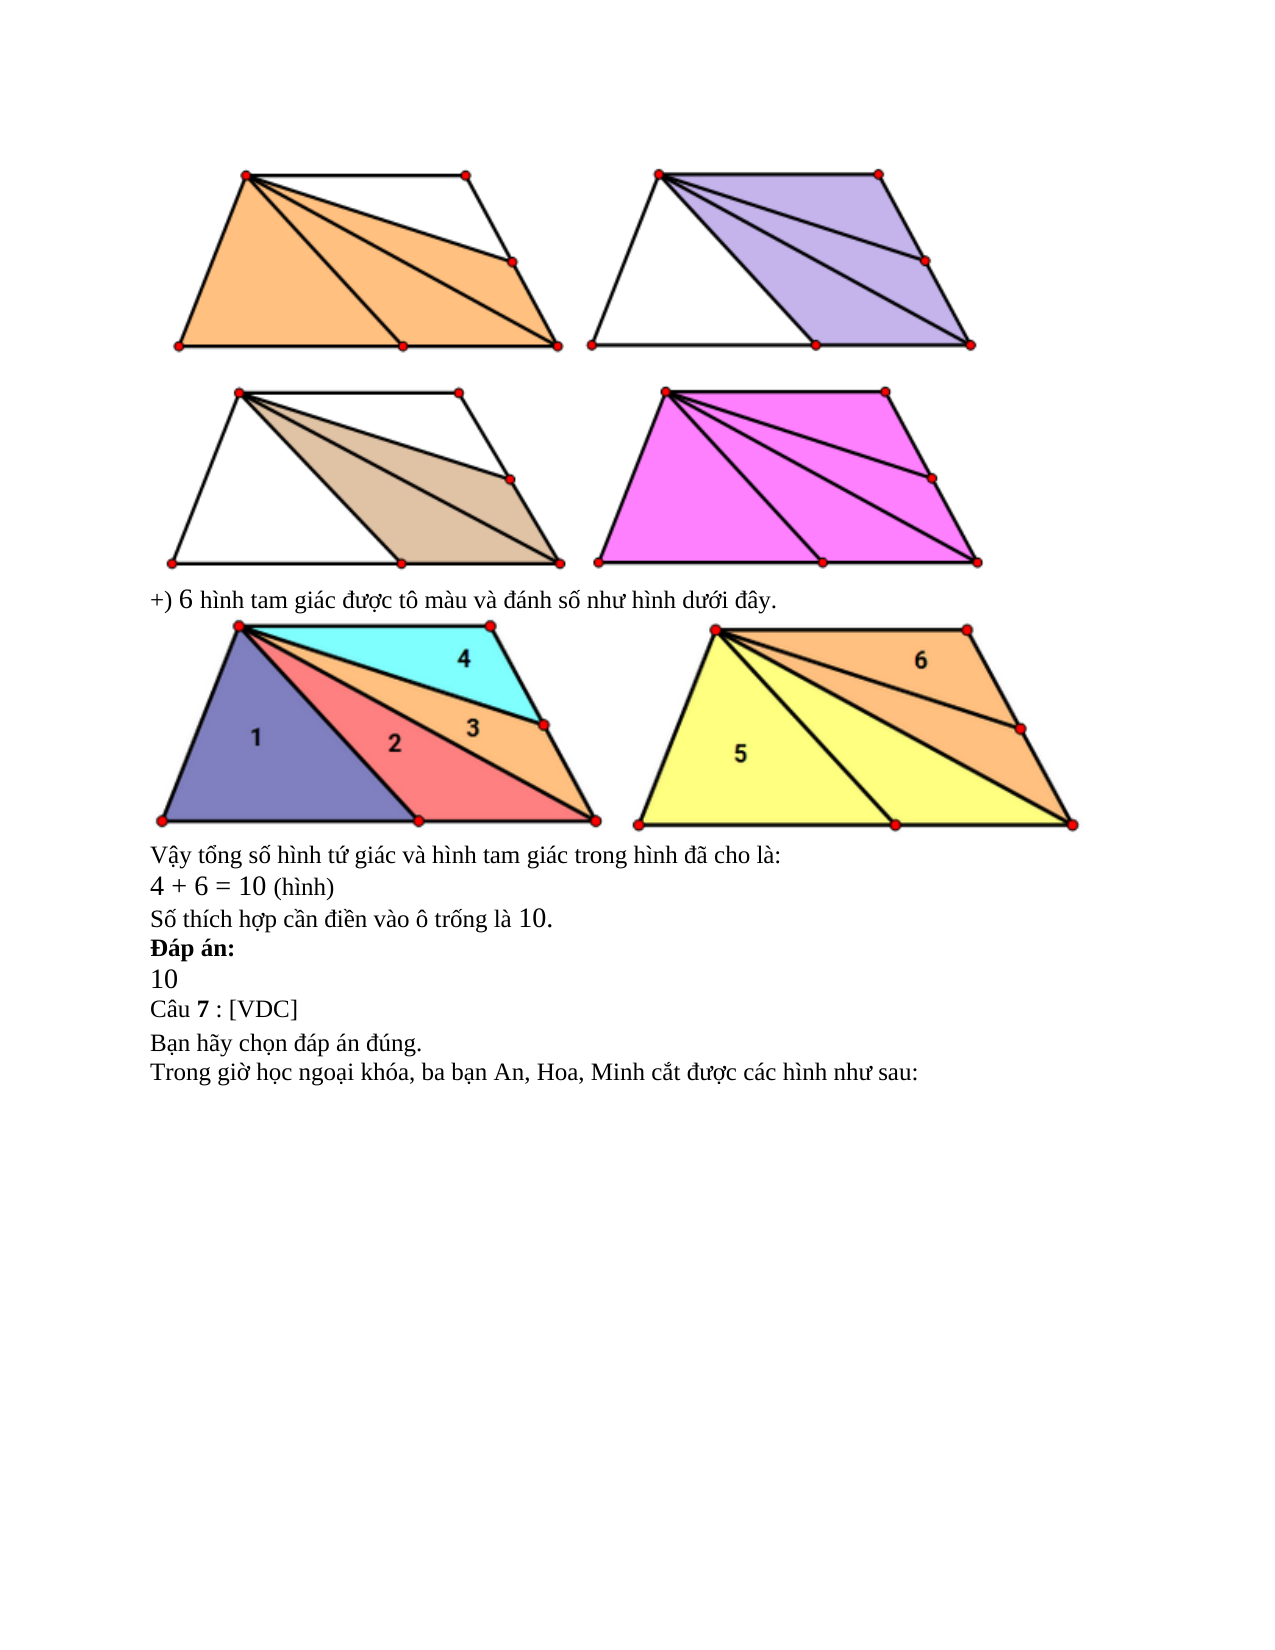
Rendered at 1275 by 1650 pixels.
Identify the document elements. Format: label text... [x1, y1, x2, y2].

picture [150, 615, 1088, 840]
picture [150, 150, 989, 583]
text Bạn hãy chọn đáp án đúng. Trong giờ học ngoại khóa, ba bạn An, Hoa, Minh cắt được các hình như sau: Hỏi 3 bạn cắt được tất cả bao nhiêu hình tứ giác? [150, 1028, 1125, 1086]
text Câu 7 : [VDC] [150, 994, 1125, 1023]
